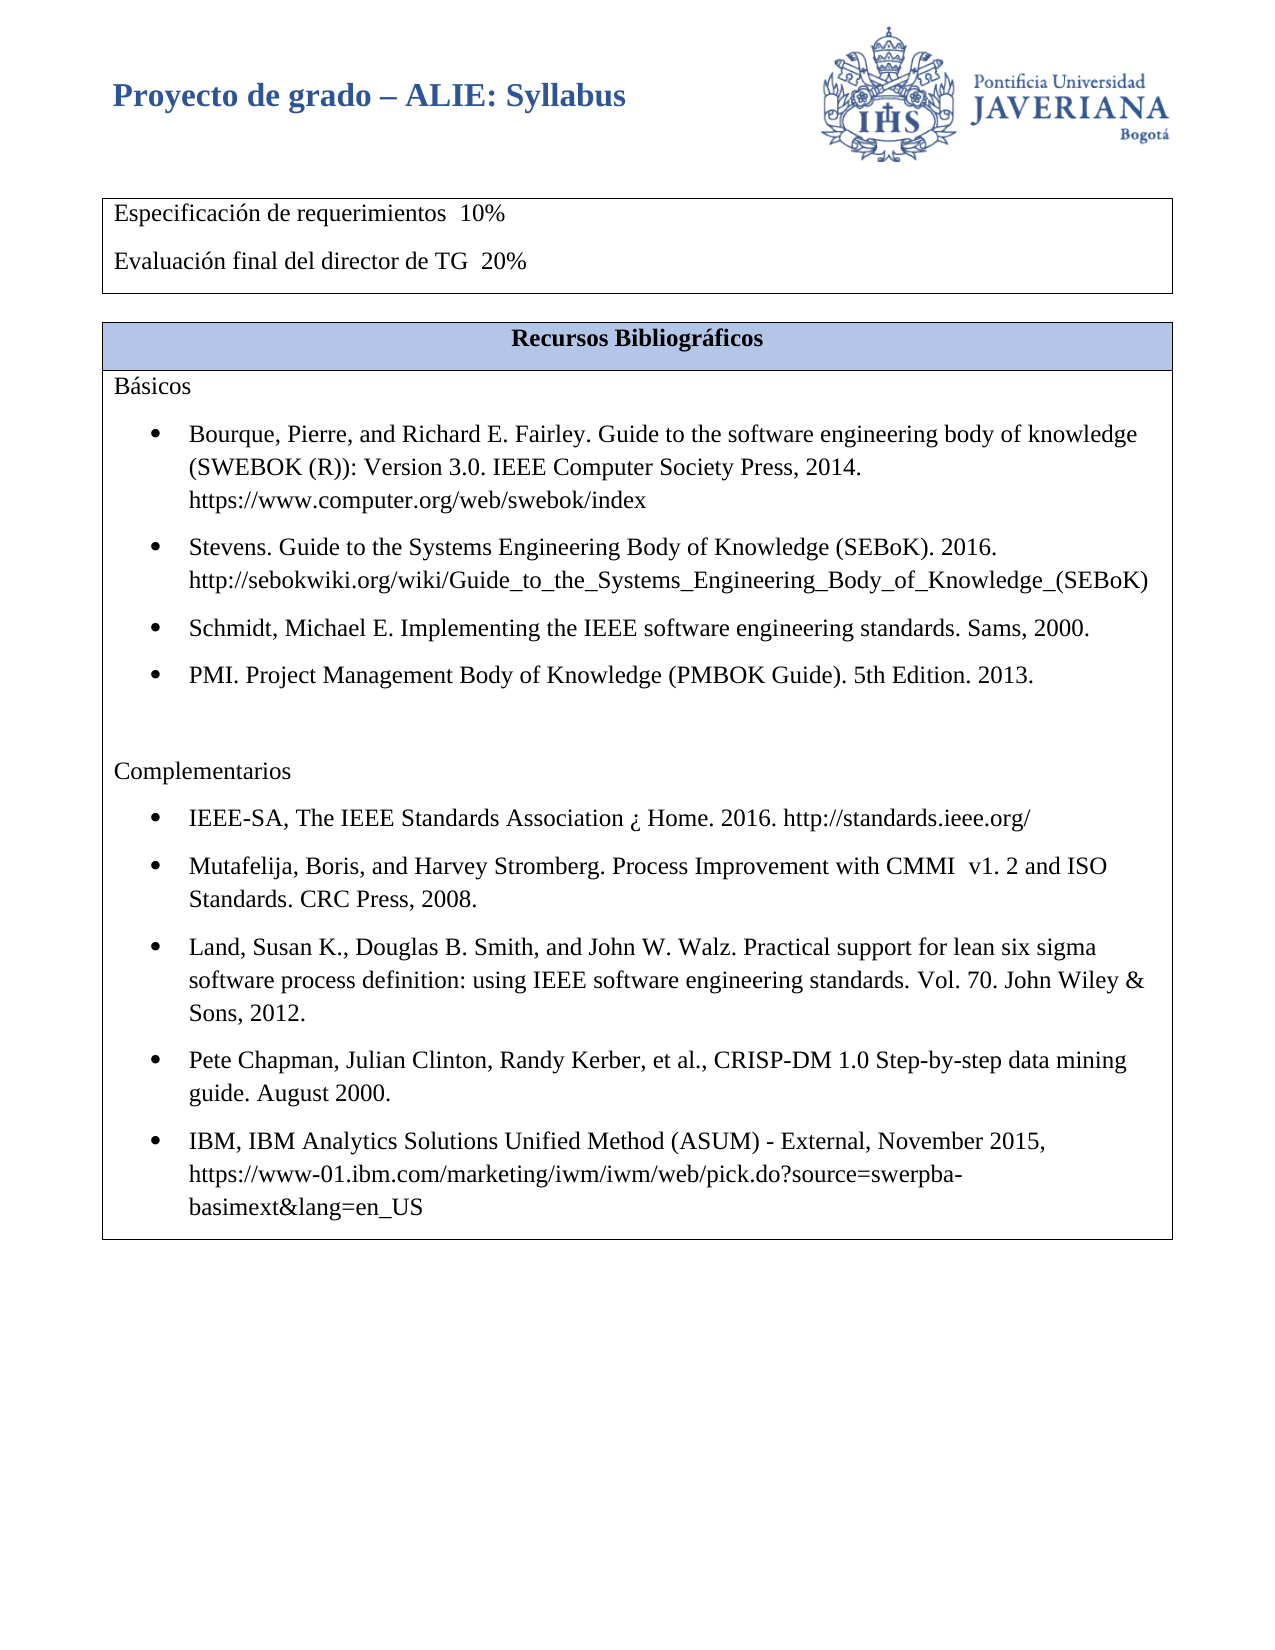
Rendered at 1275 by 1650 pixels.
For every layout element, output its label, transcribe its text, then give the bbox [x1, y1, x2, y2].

picture [821, 26, 1170, 162]
table_cell Básicos Bourque, Pierre, and Richard E. Fairley. Guide to the software engineering body of knowledge (SWEBOK (R)): Version 3.0. IEEE Computer Society Press, 2014. https://www.computer.org/web/swebok/index Stevens. Guide to the Systems Engineering Body of Knowledge (SEBoK). 2016. http://sebokwiki.org/wiki/Guide_to_the_Systems_Engineering_Body_of_Knowledge_(SEBoK) Schmidt, Michael E. Implementing the IEEE software engineering standards. Sams, 2000. PMI. Project Management Body of Knowledge (PMBOK Guide). 5th Edition. 2013. Complementarios IEEE-SA, The IEEE Standards Association ¿ Home. 2016. http://standards.ieee.org/ Mutafelija, Boris, and Harvey Stromberg. Process Improvement with CMMI v1. 2 and ISO Standards. CRC Press, 2008. Land, Susan K., Douglas B. Smith, and John W. Walz. Practical support for lean six sigma software process definition: using IEEE software engineering standards. Vol. 70. John Wiley & Sons, 2012. Pete Chapman, Julian Clinton, Randy Kerber, et al., CRISP-DM 1.0 Step-by-step data mining guide. August 2000. IBM, IBM Analytics Solutions Unified Method (ASUM) - External, November 2015, https://www-01.ibm.com/marketing/iwm/iwm/web/pick.do?source=swerpba-basimext&lang=en_US [103, 371, 1172, 1239]
table_header Recursos Bibliográficos [103, 323, 1172, 370]
